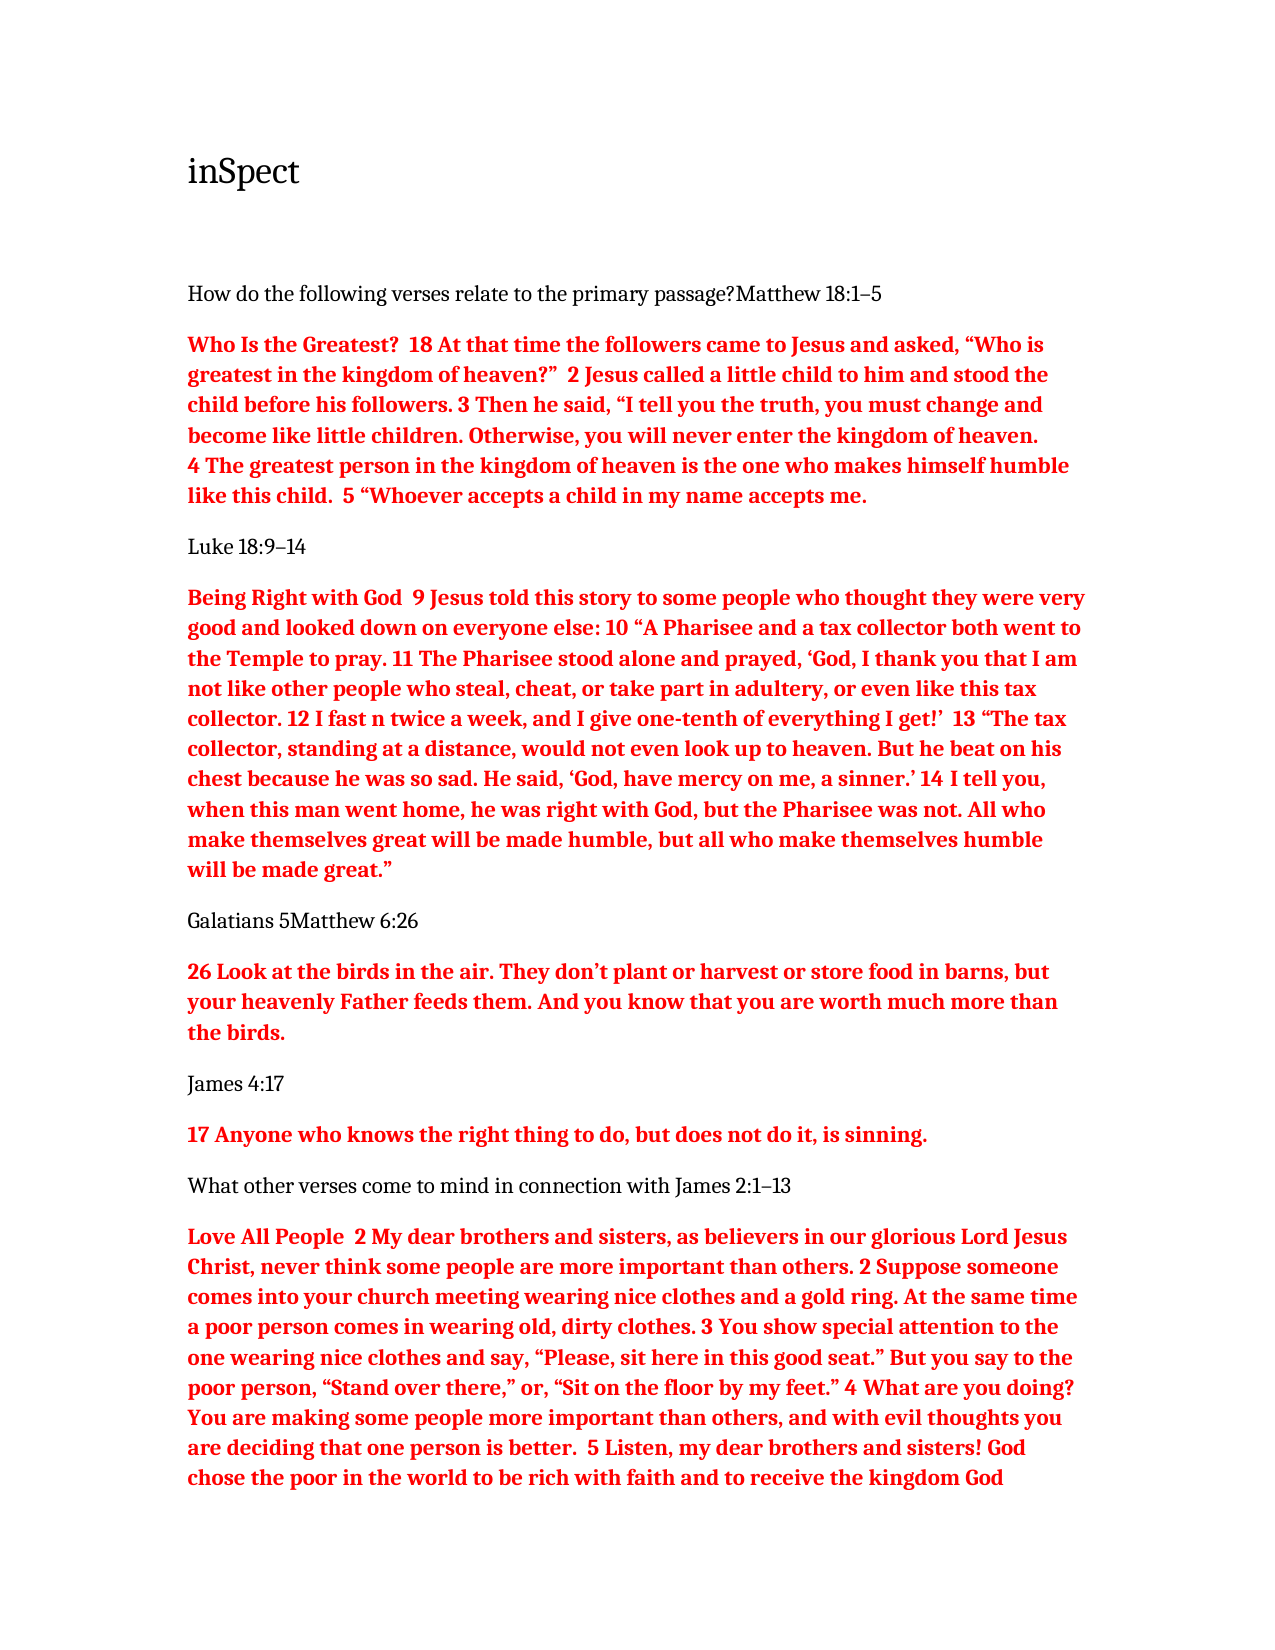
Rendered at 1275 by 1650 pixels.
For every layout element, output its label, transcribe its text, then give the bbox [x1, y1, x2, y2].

text How do the following verses relate to the primary passage?Matthew 18:1–5 [187, 220, 1087, 307]
text 26 Look at the birds in the air. They don’t plant or harvest or store food in barns, but your heavenly Father feeds them. And you know that you are worth much more than the birds. [187, 959, 1087, 1046]
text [187, 1223, 1087, 1492]
text What other verses come to mind in connection with James 2:1–13 [187, 1172, 1087, 1199]
text Who Is the Greatest? 18 At that time the followers came to Jesus and asked, “Who is greatest in the kingdom of heaven?” 2 Jesus called a little child to him and stood the child before his followers. 3 Then he said, “I tell you the truth, you must change and become like little children. Otherwise, you will never enter the kingdom of heaven. 4 The greatest person in the kingdom of heaven is the one who makes himself humble like this child. 5 “Whoever accepts a child in my name accepts me. [187, 332, 1087, 509]
text Luke 18:9–14 [187, 534, 1087, 560]
text 17 Anyone who knows the right thing to do, but does not do it, is sinning. [187, 1121, 1087, 1148]
text Being Right with God 9 Jesus told this story to some people who thought they were very good and looked down on everyone else: 10 “A Pharisee and a tax collector both went to the Temple to pray. 11 The Pharisee stood alone and prayed, ‘God, I thank you that I am not like other people who steal, cheat, or take part in adultery, or even like this tax collector. 12 I fast n twice a week, and I give one-tenth of everything I get!’ 13 “The tax collector, standing at a distance, would not even look up to heaven. But he beat on his chest because he was so sad. He said, ‘God, have mercy on me, a sinner.’ 14 I tell you, when this man went home, he was right with God, but the Pharisee was not. All who make themselves great will be made humble, but all who make themselves humble will be made great.” [187, 585, 1087, 883]
text Galatians 5Matthew 6:26 [187, 908, 1087, 934]
text James 4:17 [187, 1070, 1087, 1097]
text inSpect [187, 150, 1087, 193]
